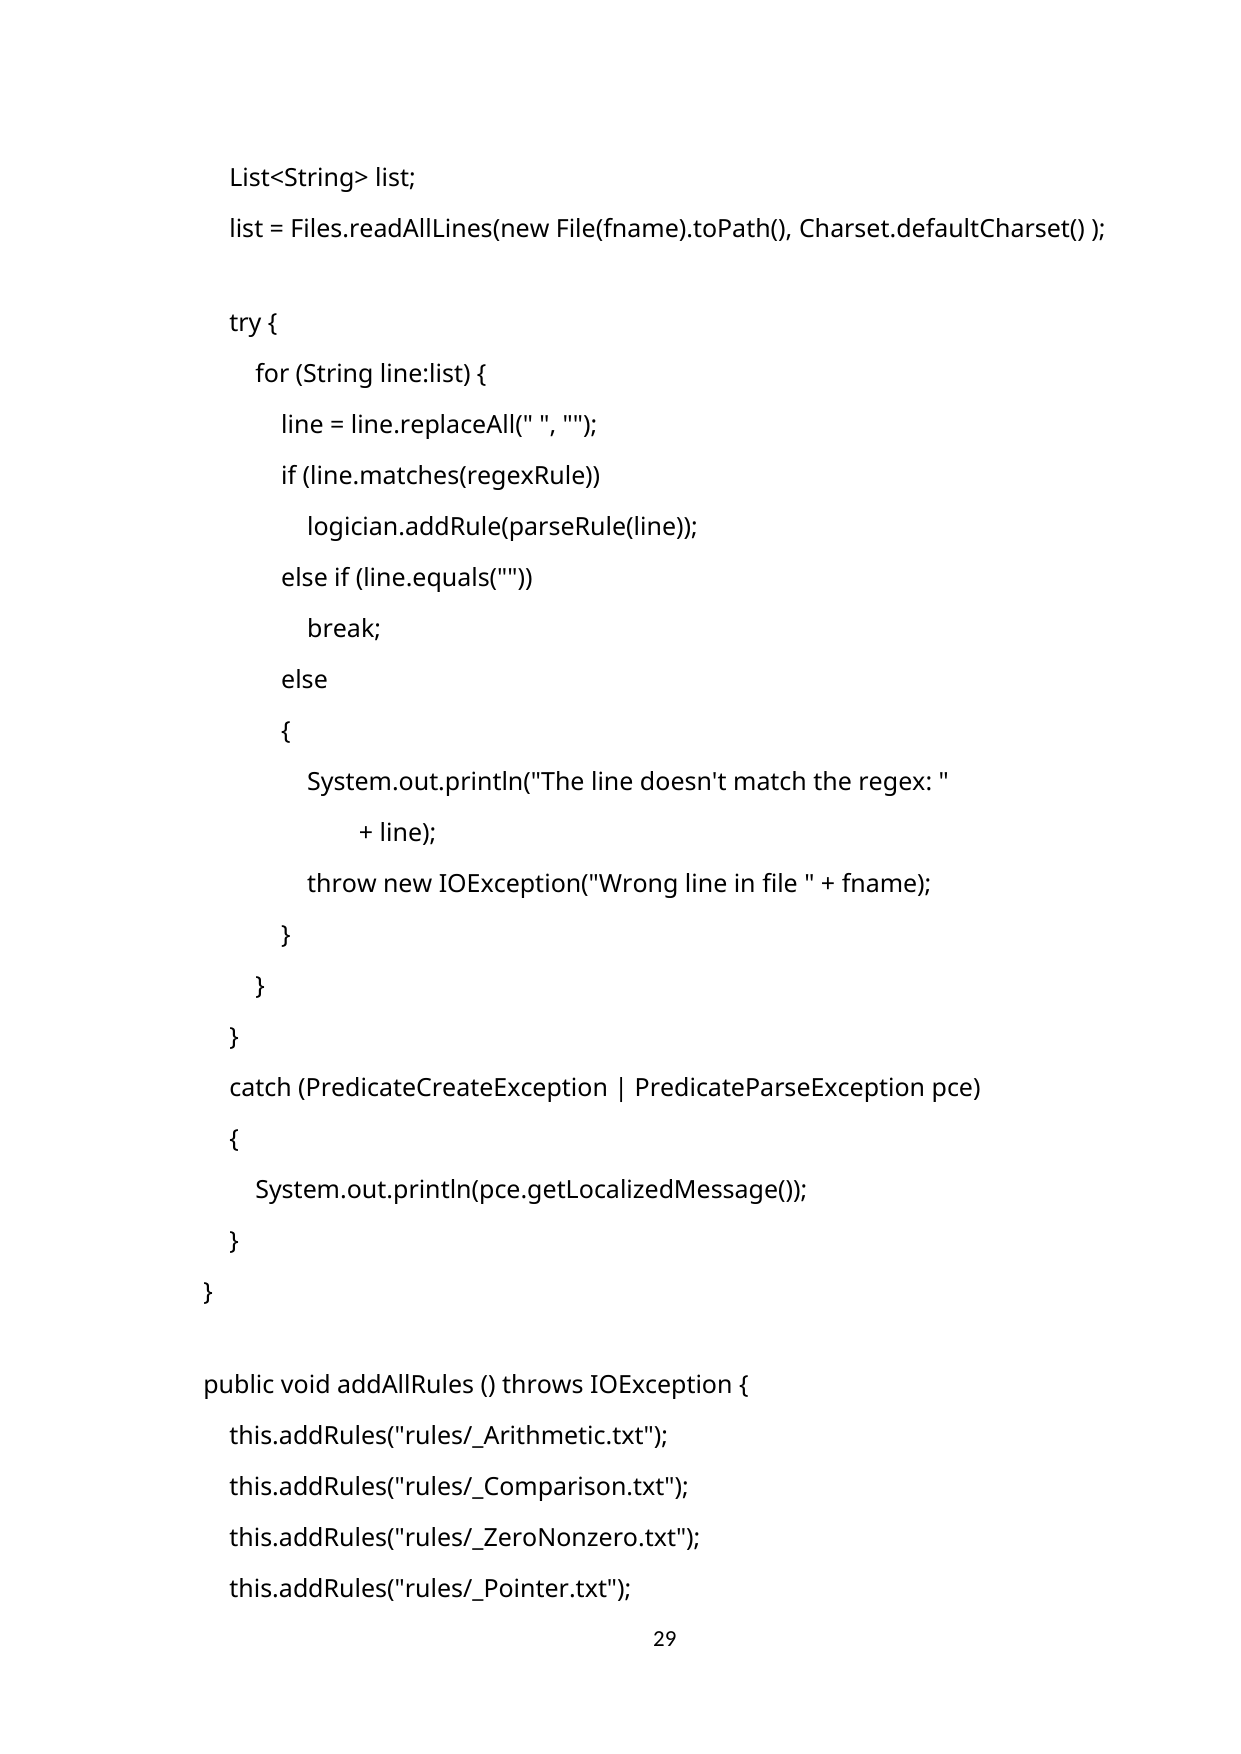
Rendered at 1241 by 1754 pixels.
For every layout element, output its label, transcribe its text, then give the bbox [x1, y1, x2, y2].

text this.addRules("rules/_ZeroNonzero.txt"); [177, 1520, 1152, 1554]
text } [177, 1274, 1152, 1308]
text public void addAllRules () throws IOException { [177, 1367, 1152, 1401]
text logician.addRule(parseRule(line)); [177, 508, 1152, 542]
text } [177, 917, 1152, 951]
text this.addRules("rules/_Arithmetic.txt"); [177, 1418, 1152, 1452]
text System.out.println(pce.getLocalizedMessage()); [177, 1172, 1152, 1206]
text List<String> list; [177, 160, 1152, 194]
text break; [177, 610, 1152, 644]
text try { [177, 304, 1152, 338]
text this.addRules("rules/_Comparison.txt"); [177, 1469, 1152, 1503]
text System.out.println("The line doesn't match the regex: " [177, 763, 1152, 798]
text + line); [177, 814, 1152, 849]
text throw new IOException("Wrong line in file " + fname); [177, 866, 1152, 900]
text this.addRules("rules/_Pointer.txt"); [177, 1571, 1152, 1605]
text } [177, 1019, 1152, 1053]
text catch (PredicateCreateException | PredicateParseException pce) [177, 1070, 1152, 1104]
text for (String line:list) { [177, 355, 1152, 389]
text else [177, 661, 1152, 696]
text else if (line.equals("")) [177, 559, 1152, 593]
text } [177, 968, 1152, 1002]
text { [177, 712, 1152, 747]
text line = line.replaceAll(" ", ""); [177, 406, 1152, 440]
text list = Files.readAllLines(new File(fname).toPath(), Charset.defaultCharset() ); [177, 211, 1152, 245]
text } [177, 1223, 1152, 1257]
text { [177, 1121, 1152, 1155]
text if (line.matches(regexRule)) [177, 457, 1152, 491]
